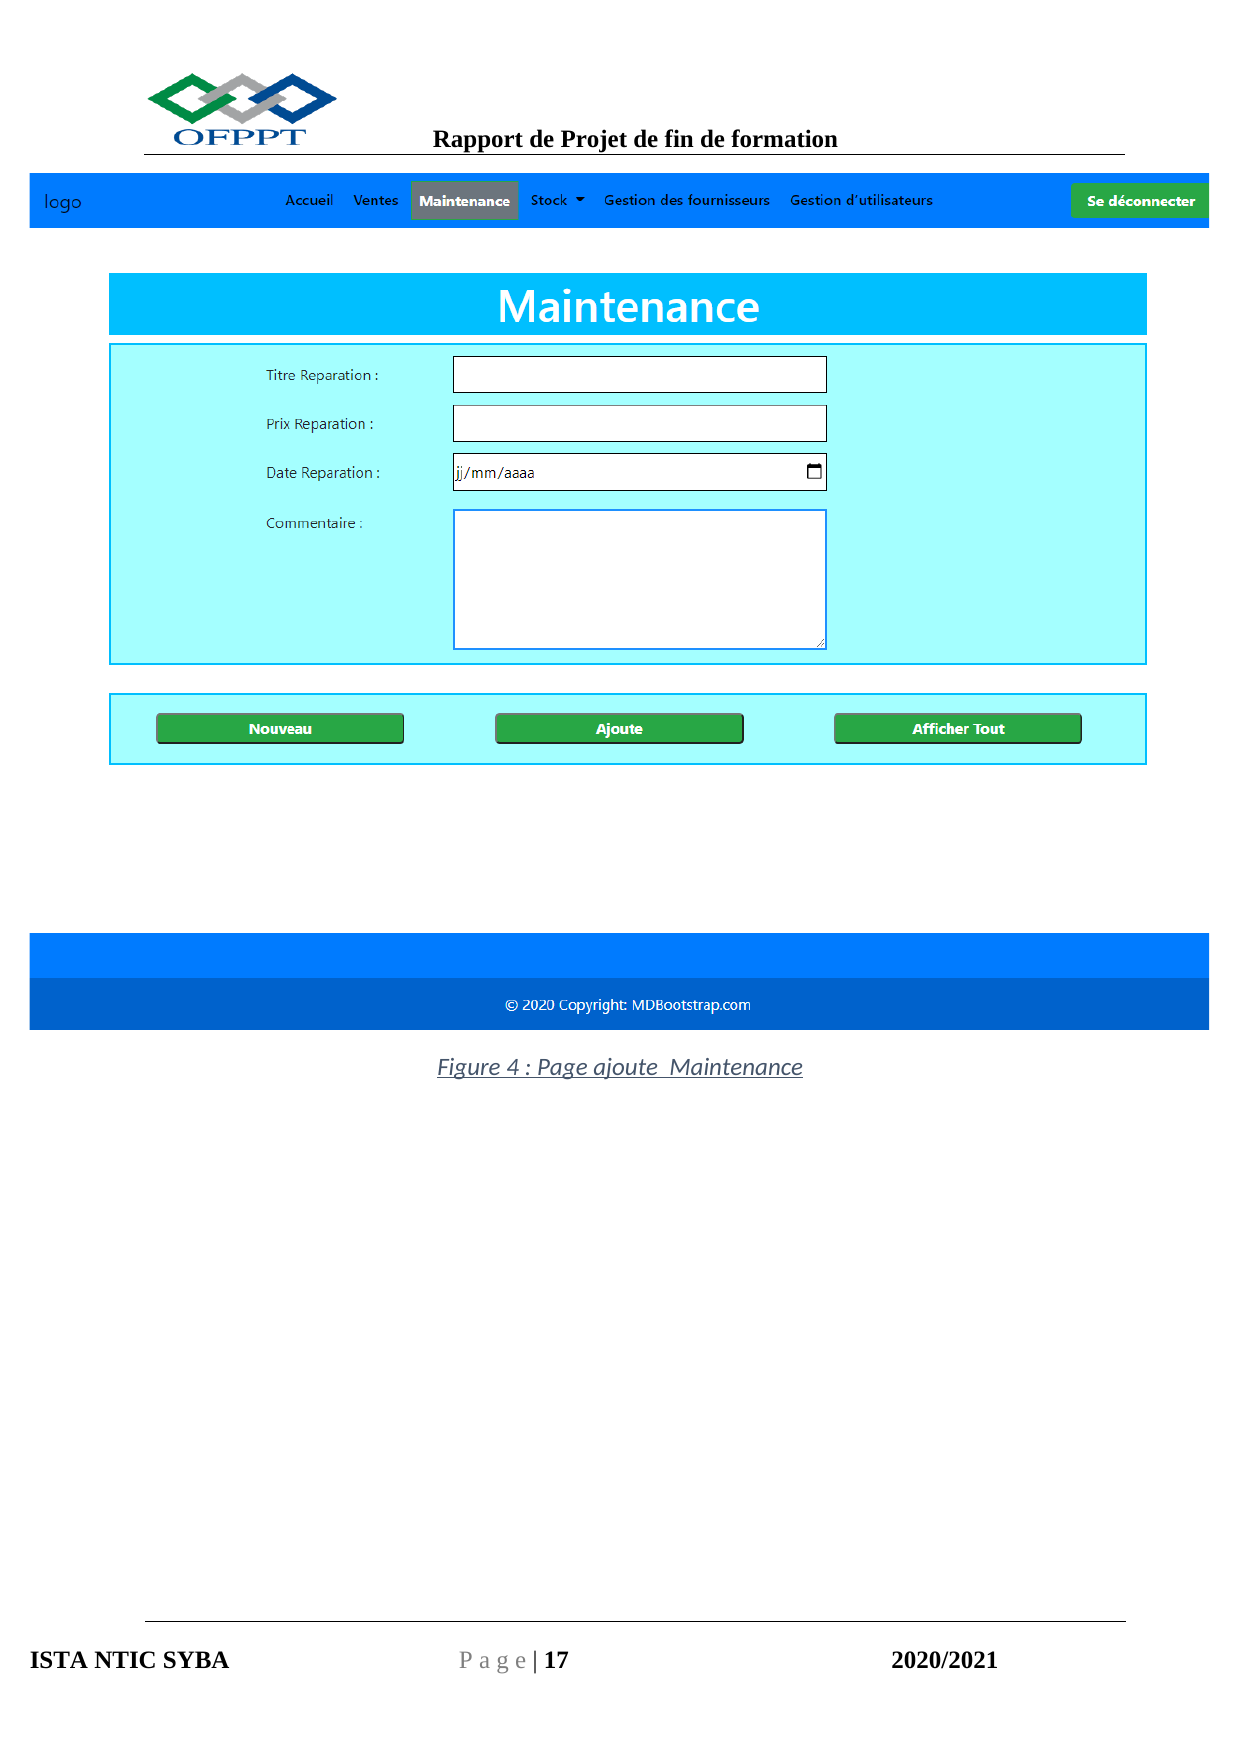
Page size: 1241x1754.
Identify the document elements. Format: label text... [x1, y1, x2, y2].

picture [147, 73, 337, 145]
picture [29, 173, 1210, 1030]
